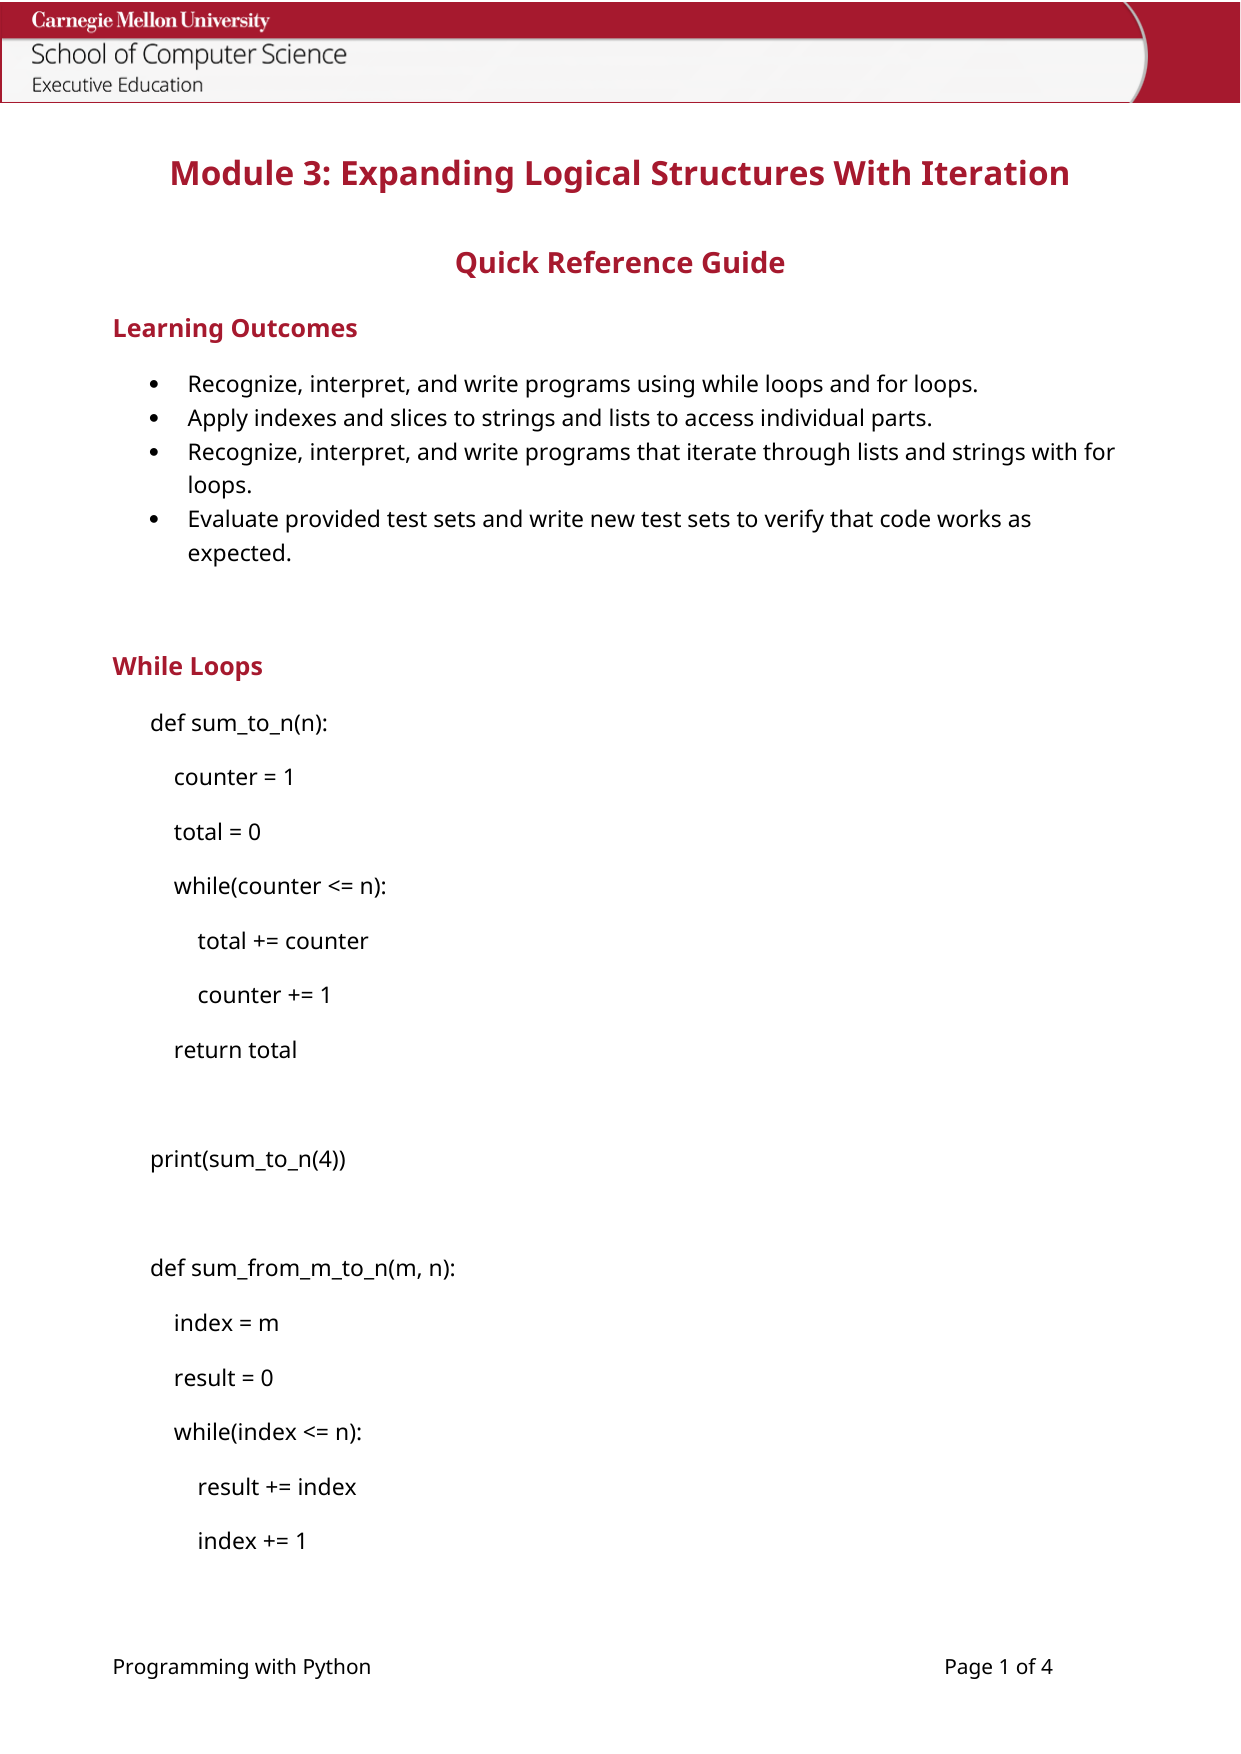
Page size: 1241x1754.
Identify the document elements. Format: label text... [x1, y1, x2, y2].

text total = 0 [150, 816, 1128, 847]
text Learning Outcomes [112, 310, 980, 344]
list Recognize, interpret, and write programs that iterate through lists and strings with for loops. [150, 436, 1128, 501]
list Evaluate provided test sets and write new test sets to verify that code works as expected. [150, 503, 1128, 568]
text index += 1 [150, 1525, 1128, 1557]
text total += counter [150, 925, 1128, 956]
text counter = 1 [150, 761, 1128, 792]
text counter += 1 [150, 979, 1128, 1011]
text Quick Reference Guide [112, 243, 1128, 282]
text result = 0 [150, 1362, 1128, 1393]
text While Loops [112, 649, 980, 683]
text def sum_from_m_to_n(m, n): [150, 1252, 1128, 1284]
text print(sum_to_n(4)) [150, 1143, 1128, 1174]
text while(index <= n): [150, 1416, 1128, 1447]
text return total [150, 1034, 1128, 1065]
text result += index [150, 1471, 1128, 1502]
text while(counter <= n): [150, 870, 1128, 902]
picture [0, 2, 1241, 103]
text def sum_to_n(n): [150, 707, 1128, 738]
list Recognize, interpret, and write programs using while loops and for loops. [150, 368, 1128, 399]
list Apply indexes and slices to strings and lists to access individual parts. [150, 402, 1128, 433]
text index = m [150, 1307, 1128, 1338]
text Module 3: Expanding Logical Structures With Iteration [112, 150, 1128, 213]
